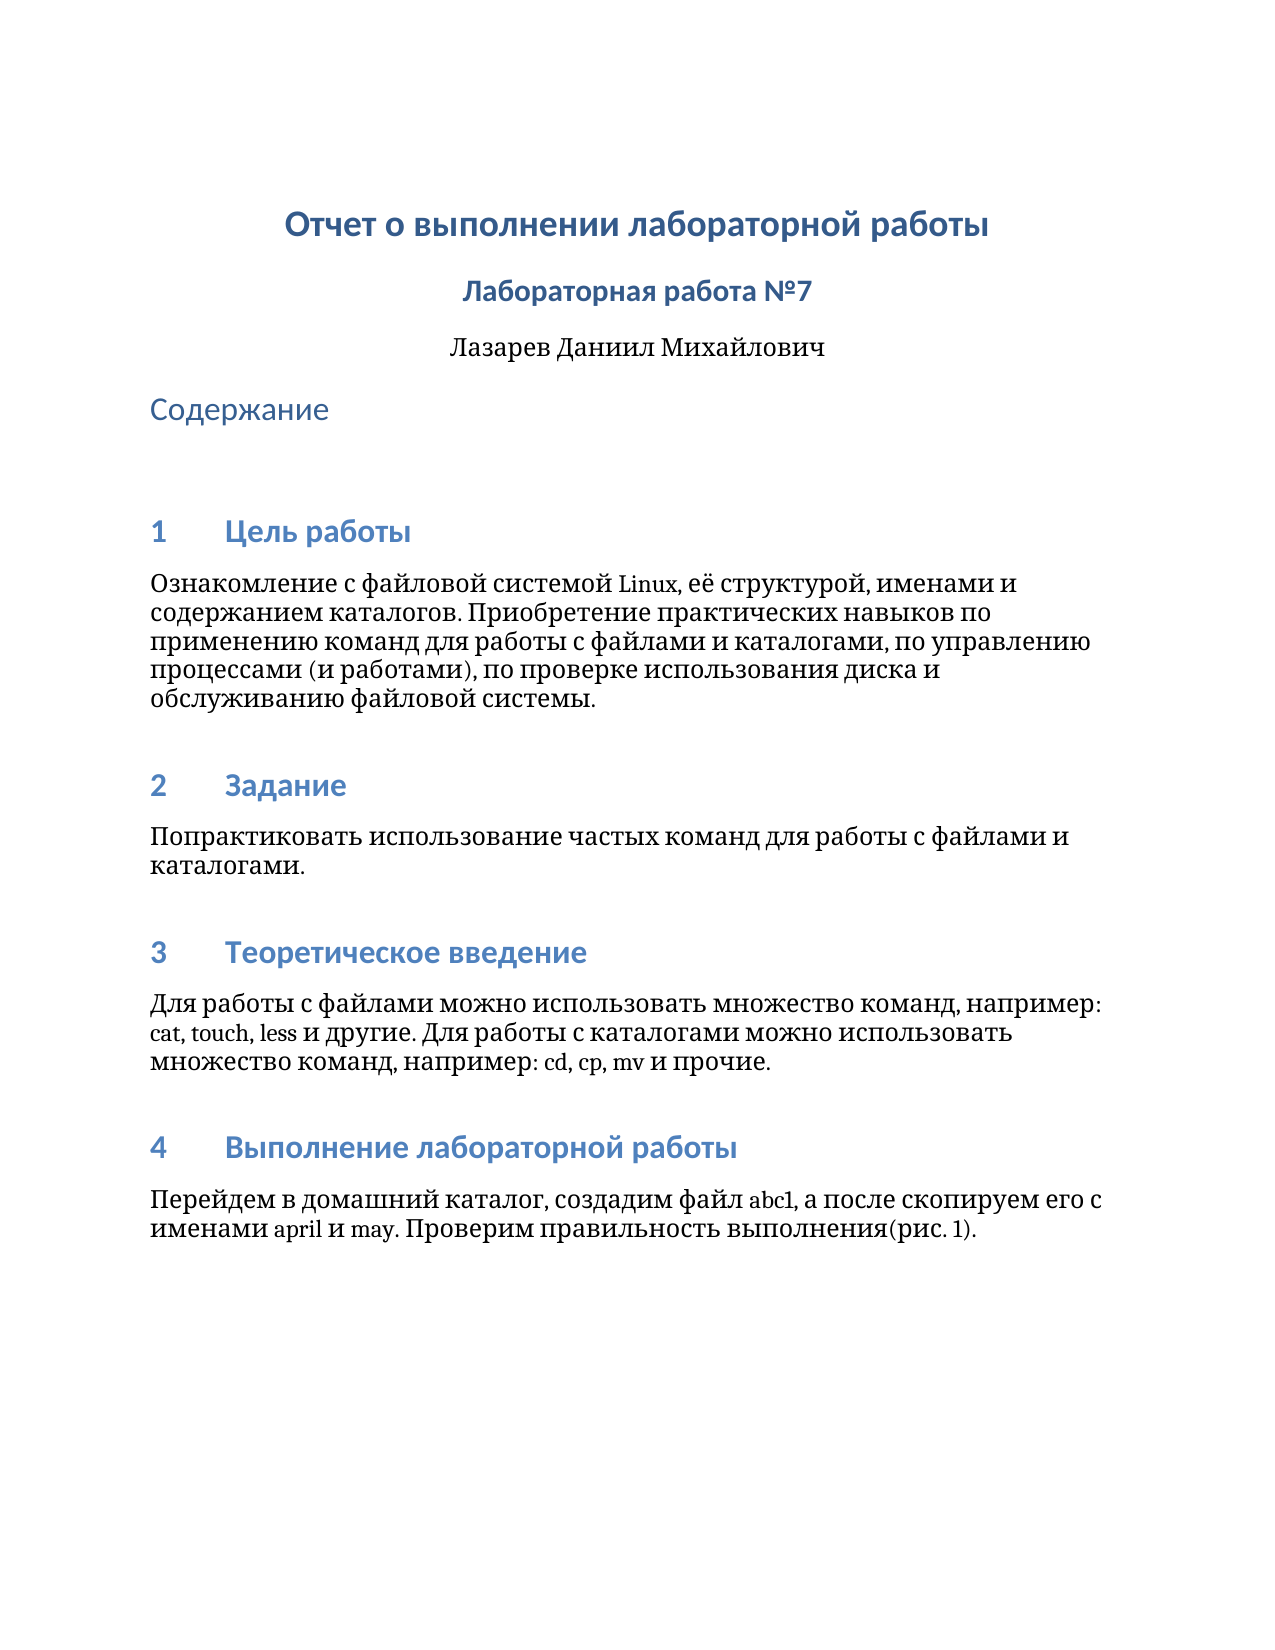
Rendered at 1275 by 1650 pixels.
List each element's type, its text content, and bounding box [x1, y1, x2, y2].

title Отчет о выполнении лабораторной работы [150, 200, 1125, 246]
subtitle Лабораторная работа №7 [150, 271, 1125, 309]
text Для работы с файлами можно использовать множество команд, например: cat, touch, less и другие. Для работы с каталогами можно использовать множество команд, например: cd, cp, mv и прочие. [150, 990, 1125, 1076]
subtitle 2 Задание [150, 764, 1125, 804]
text Ознакомление с файловой системой Linux, её структурой, именами и содержанием каталогов. Приобретение практических навыков по применению команд для работы с файлами и каталогами, по управлению процессами (и работами), по проверке использования диска и обслуживанию файловой системы. [150, 570, 1125, 714]
subtitle 1 Цель работы [150, 510, 1125, 551]
text Перейдем в домашний каталог, создадим файл abc1, а после скопируем его с именами april и may. Проверим правильность выполнения(рис. 1). [150, 1186, 1125, 1243]
subtitle 4 Выполнение лабораторной работы [150, 1126, 1125, 1167]
text Лазарев Даниил Михайлович [150, 334, 1125, 363]
text Попрактиковать использование частых команд для работы с файлами и каталогами. [150, 823, 1125, 881]
subtitle 3 Теоретическое введение [150, 931, 1125, 971]
